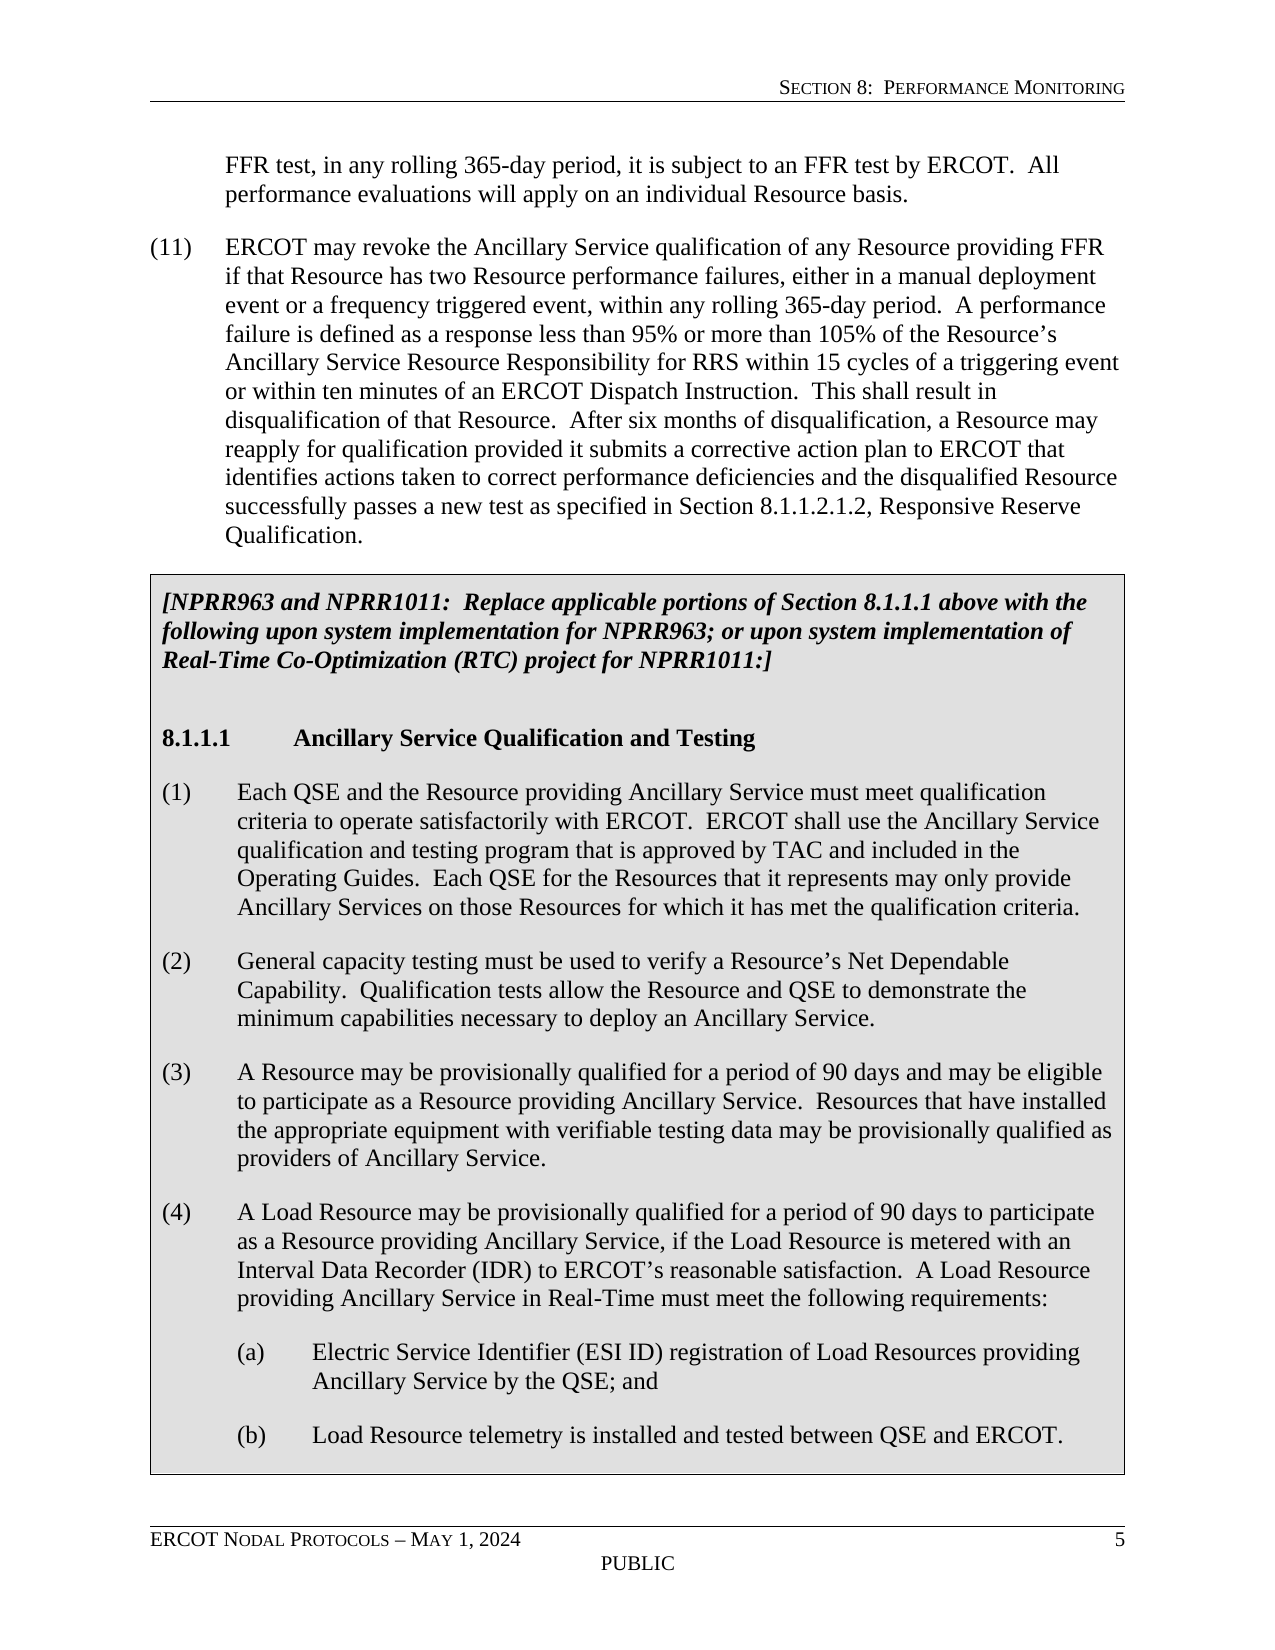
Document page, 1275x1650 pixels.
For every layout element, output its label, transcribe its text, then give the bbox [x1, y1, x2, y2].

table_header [151, 575, 1124, 1473]
text (11) ERCOT may revoke the Ancillary Service qualification of any Resource providing FFR if that Resource has two Resource performance failures, either in a manual deployment event or a frequency triggered event, within any rolling 365-day period. A performance failure is defined as a response less than 95% or more than 105% of the Resource’s Ancillary Service Resource Responsibility for RRS within 15 cycles of a triggering event or within ten minutes of an ERCOT Dispatch Instruction. This shall result in disqualification of that Resource. After six months of disqualification, a Resource may reapply for qualification provided it submits a corrective action plan to ERCOT that identifies actions taken to correct performance deficiencies and the disqualified Resource successfully passes a new test as specified in Section 8.1.1.2.1.2, Responsive Reserve Qualification. [150, 232, 1125, 549]
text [225, 150, 1125, 207]
